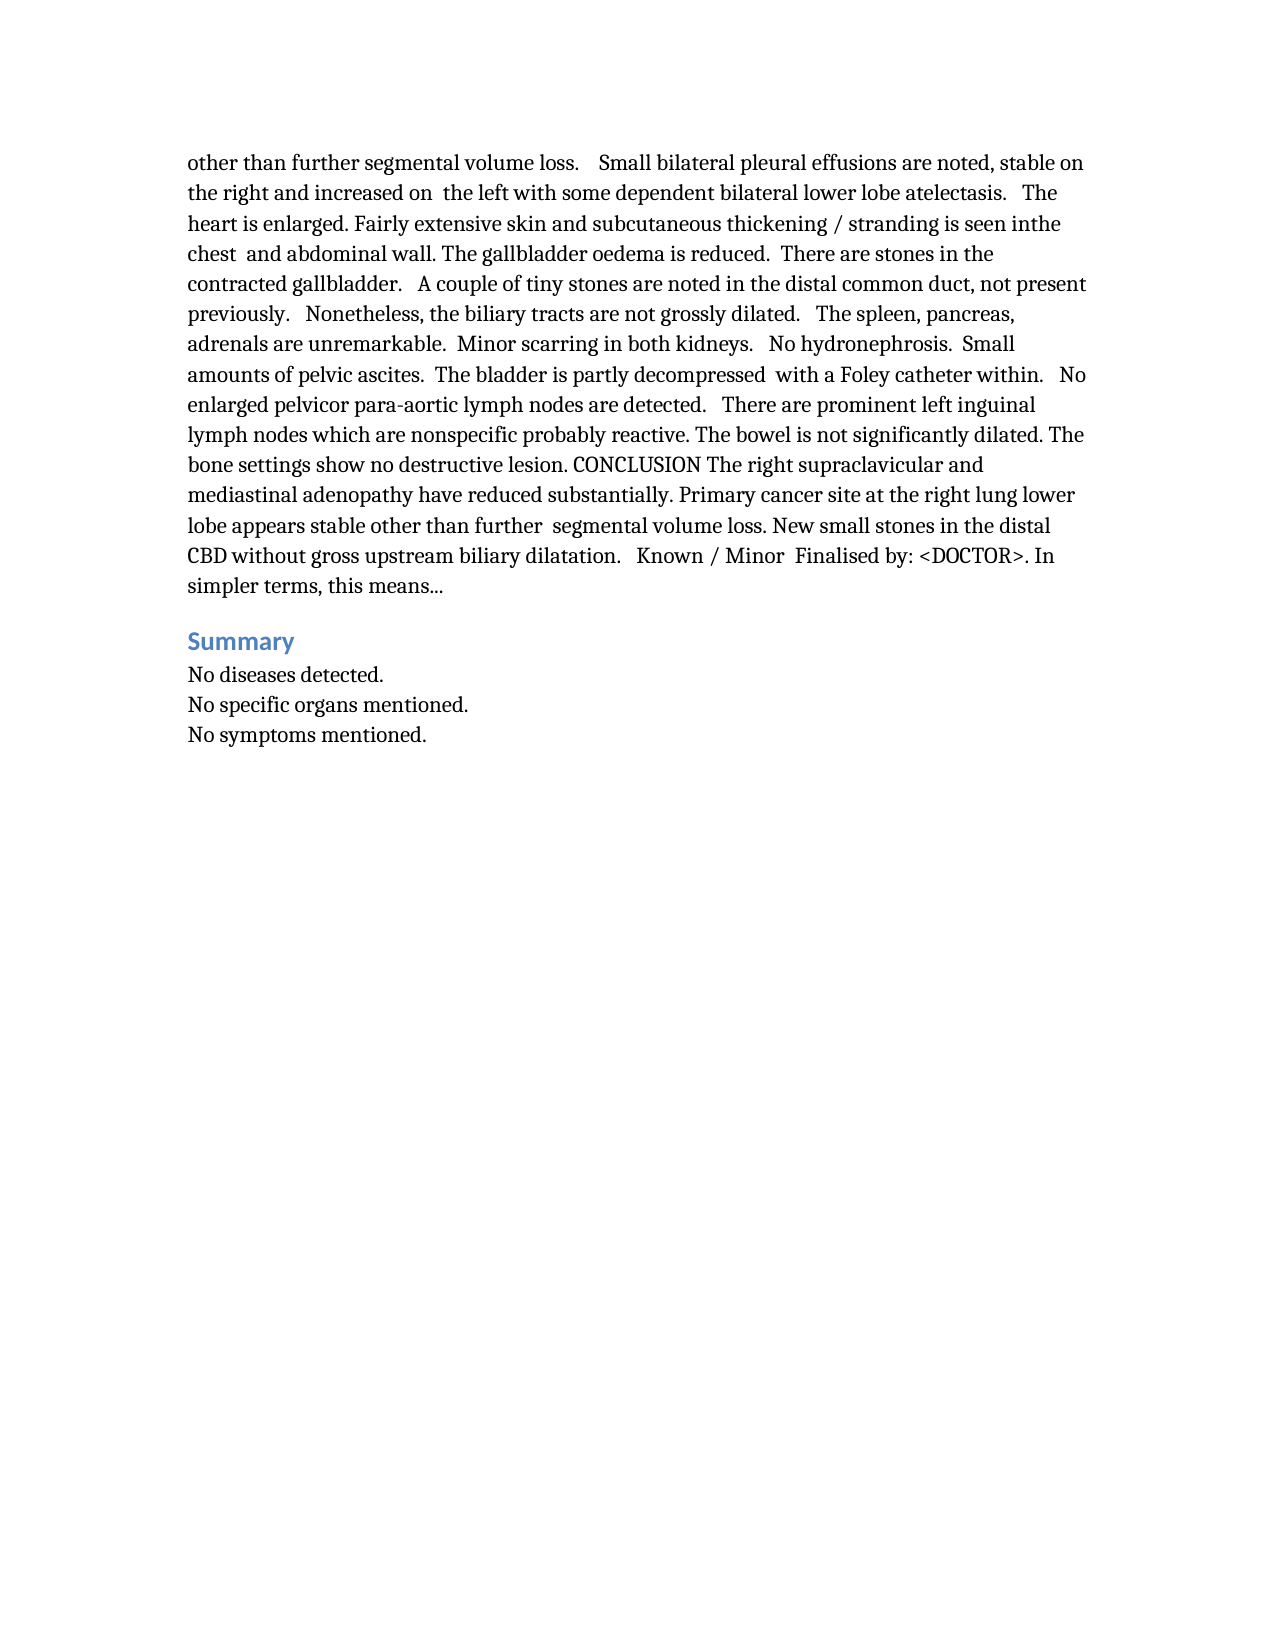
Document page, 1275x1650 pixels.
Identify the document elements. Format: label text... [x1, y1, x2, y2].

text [187, 150, 1087, 599]
subtitle Summary [187, 624, 1087, 657]
text No diseases detected. No specific organs mentioned. No symptoms mentioned. [187, 662, 1087, 749]
